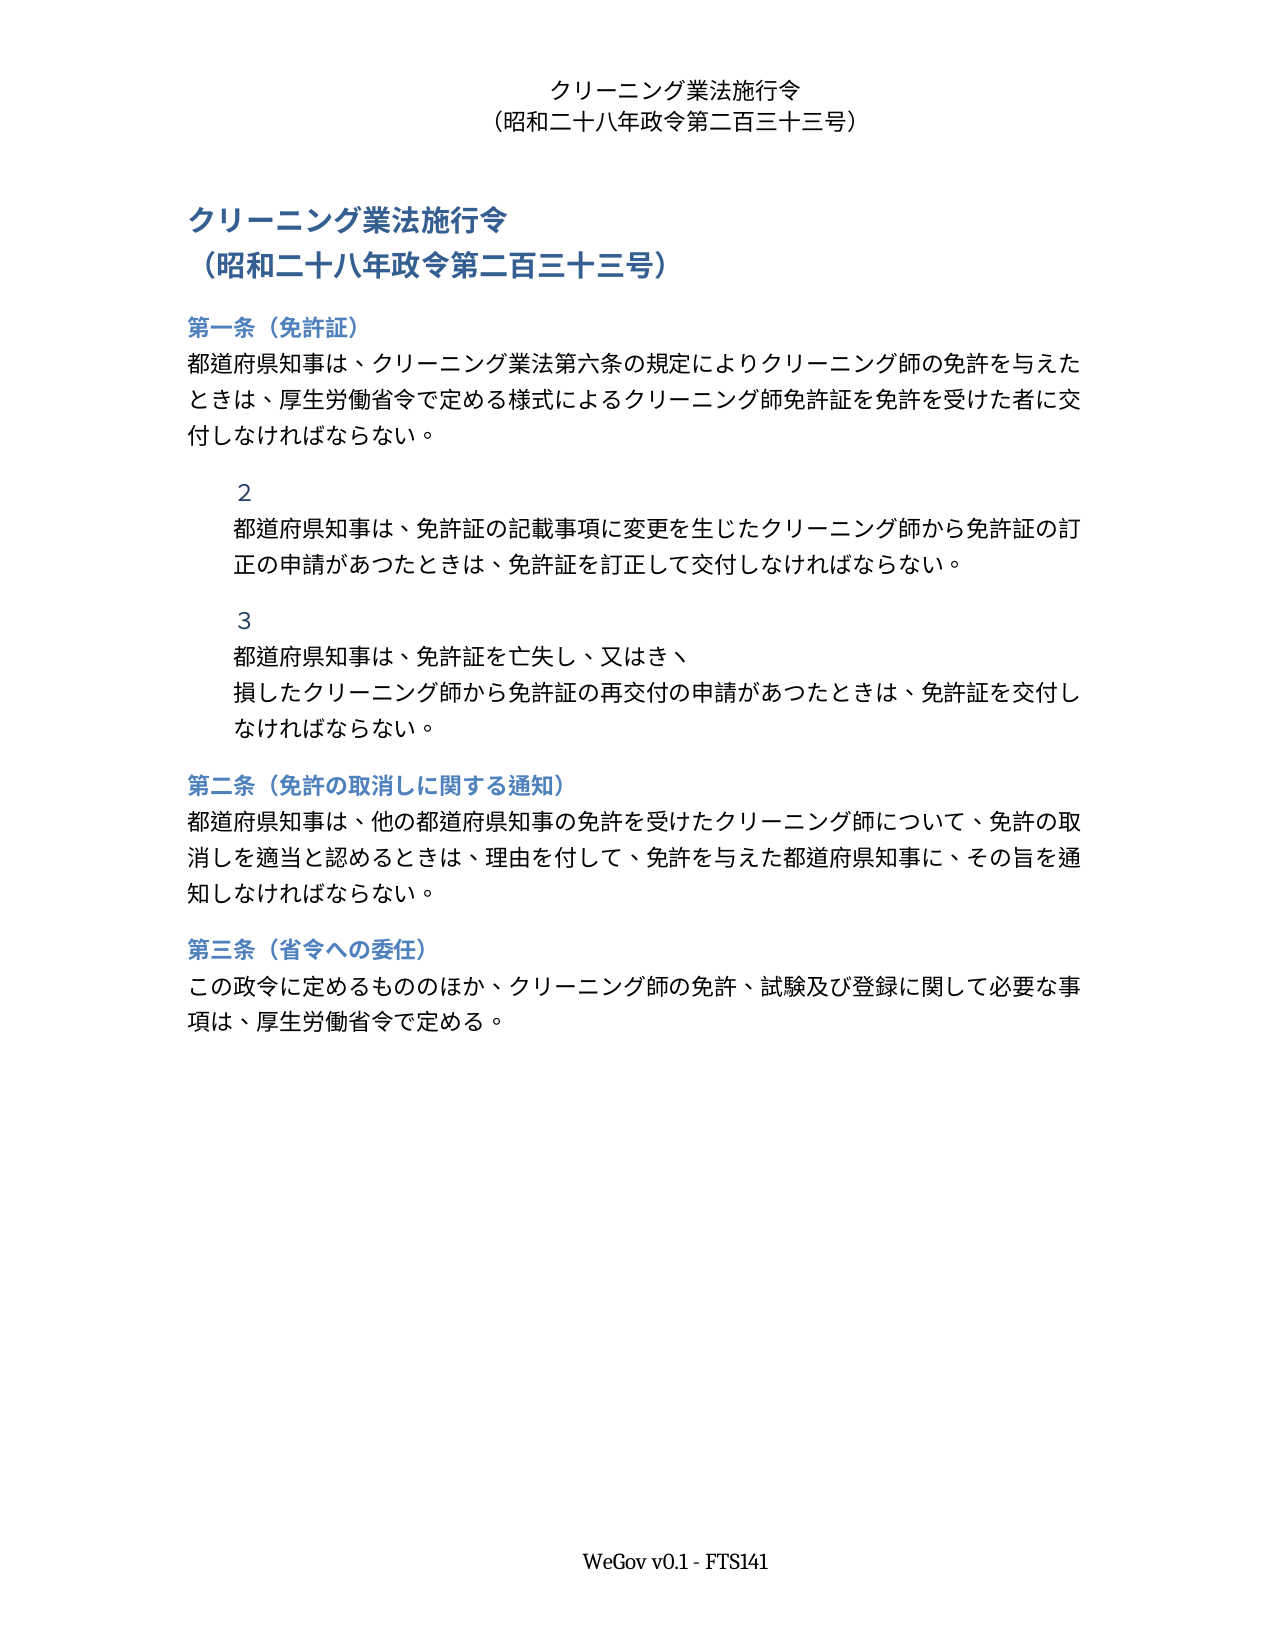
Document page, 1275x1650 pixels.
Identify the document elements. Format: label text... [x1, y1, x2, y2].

text 都道府県知事は、免許証の記載事項に変更を生じたクリーニング師から免許証の訂正の申請があつたときは、免許証を訂正して交付しなければならない。 [233, 513, 1087, 580]
subtitle ３ [233, 605, 1087, 637]
text この政令に定めるもののほか、クリーニング師の免許、試験及び登録に関して必要な事項は、厚生労働省令で定める。 [187, 970, 1087, 1038]
subtitle ２ [233, 477, 1087, 508]
subtitle クリーニング業法施行令 （昭和二十八年政令第二百三十三号） [187, 200, 1087, 285]
subtitle 第二条（免許の取消しに関する通知） [187, 770, 1087, 801]
subtitle 第一条（免許証） [187, 312, 1087, 343]
text 都道府県知事は、他の都道府県知事の免許を受けたクリーニング師について、免許の取消しを適当と認めるときは、理由を付して、免許を与えた都道府県知事に、その旨を通知しなければならない。 [187, 806, 1087, 909]
text 都道府県知事は、クリーニング業法第六条の規定によりクリーニング師の免許を与えたときは、厚生労働省令で定める様式によるクリーニング師免許証を免許を受けた者に交付しなければならない。 [187, 348, 1087, 451]
subtitle 第三条（省令への委任） [187, 934, 1087, 966]
text 都道府県知事は、免許証を亡失し、又はきヽ 損したクリーニング師から免許証の再交付の申請があつたときは、免許証を交付しなければならない。 [233, 641, 1087, 744]
